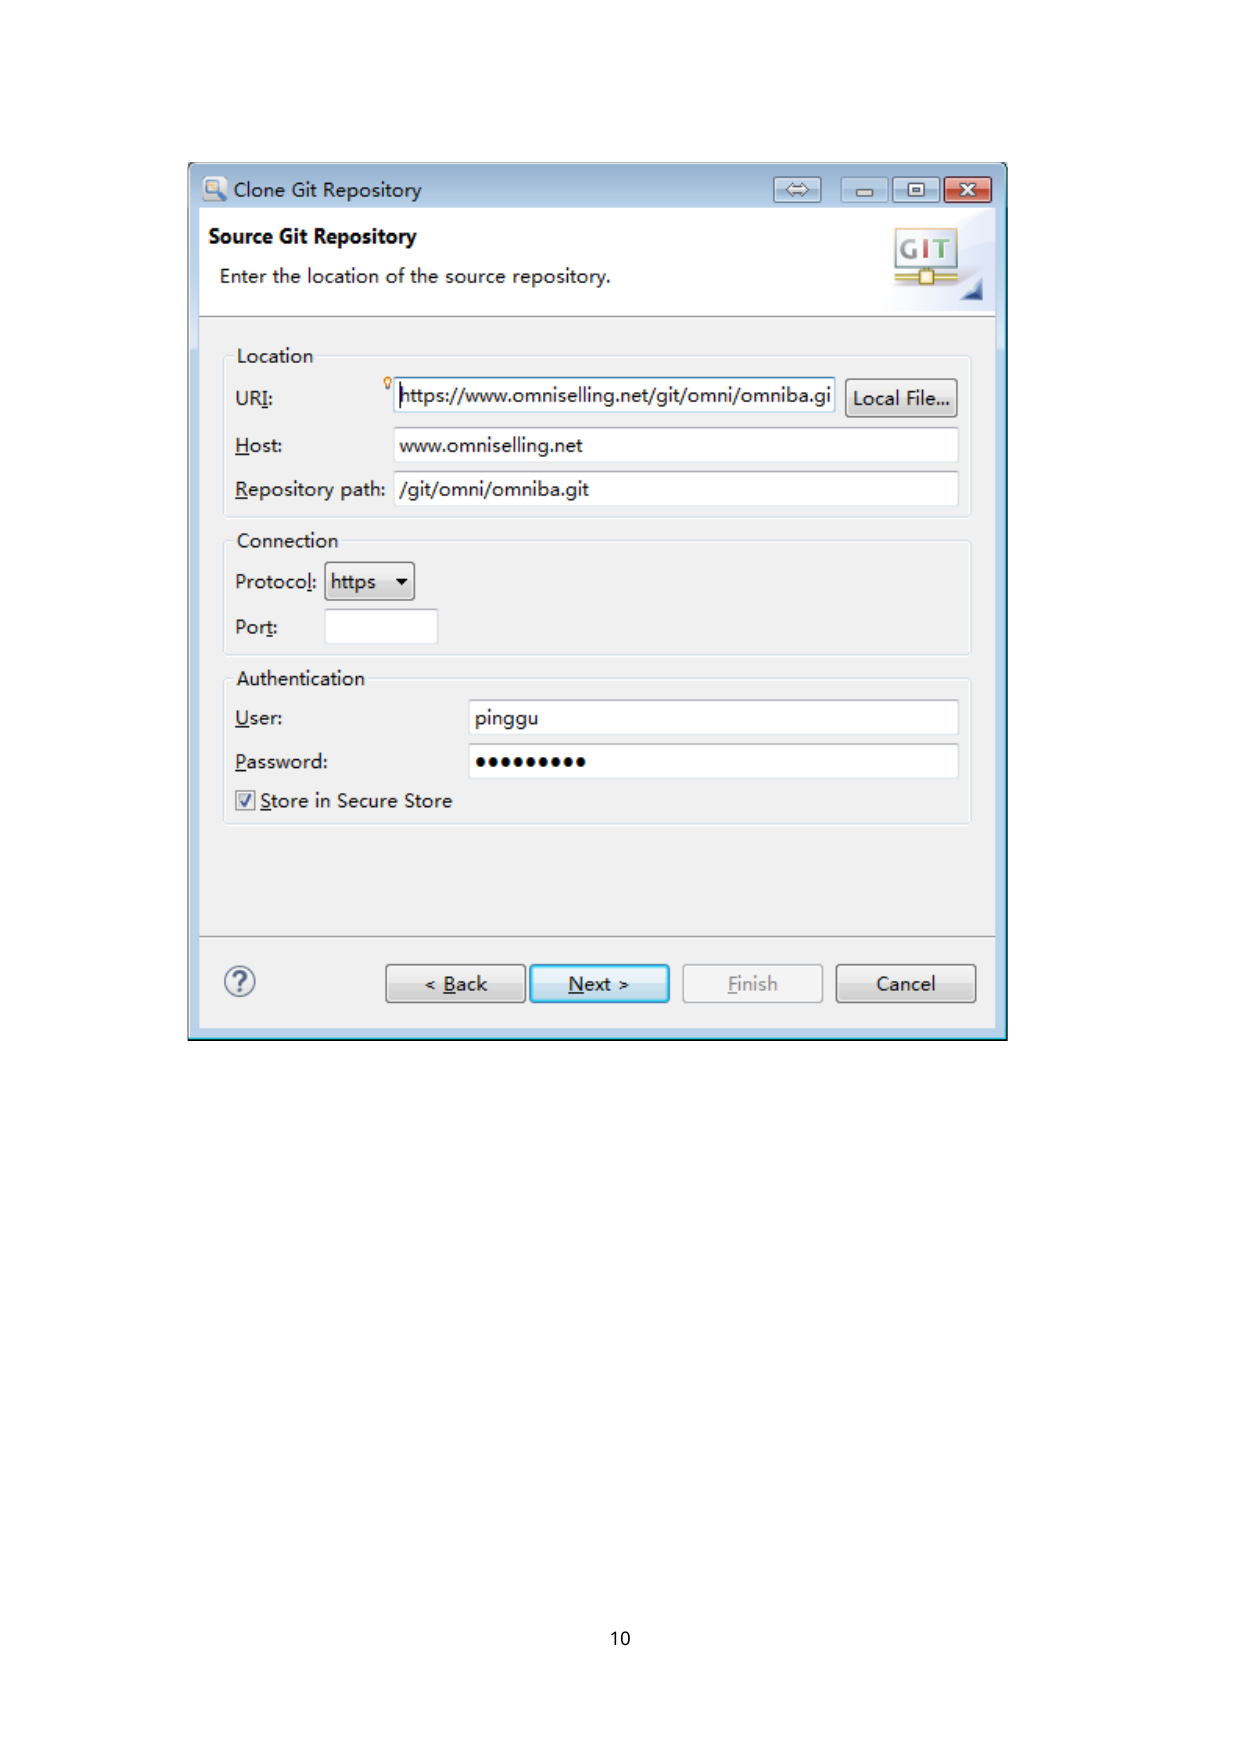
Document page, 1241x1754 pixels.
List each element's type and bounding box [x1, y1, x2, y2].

picture [187, 162, 1008, 1041]
